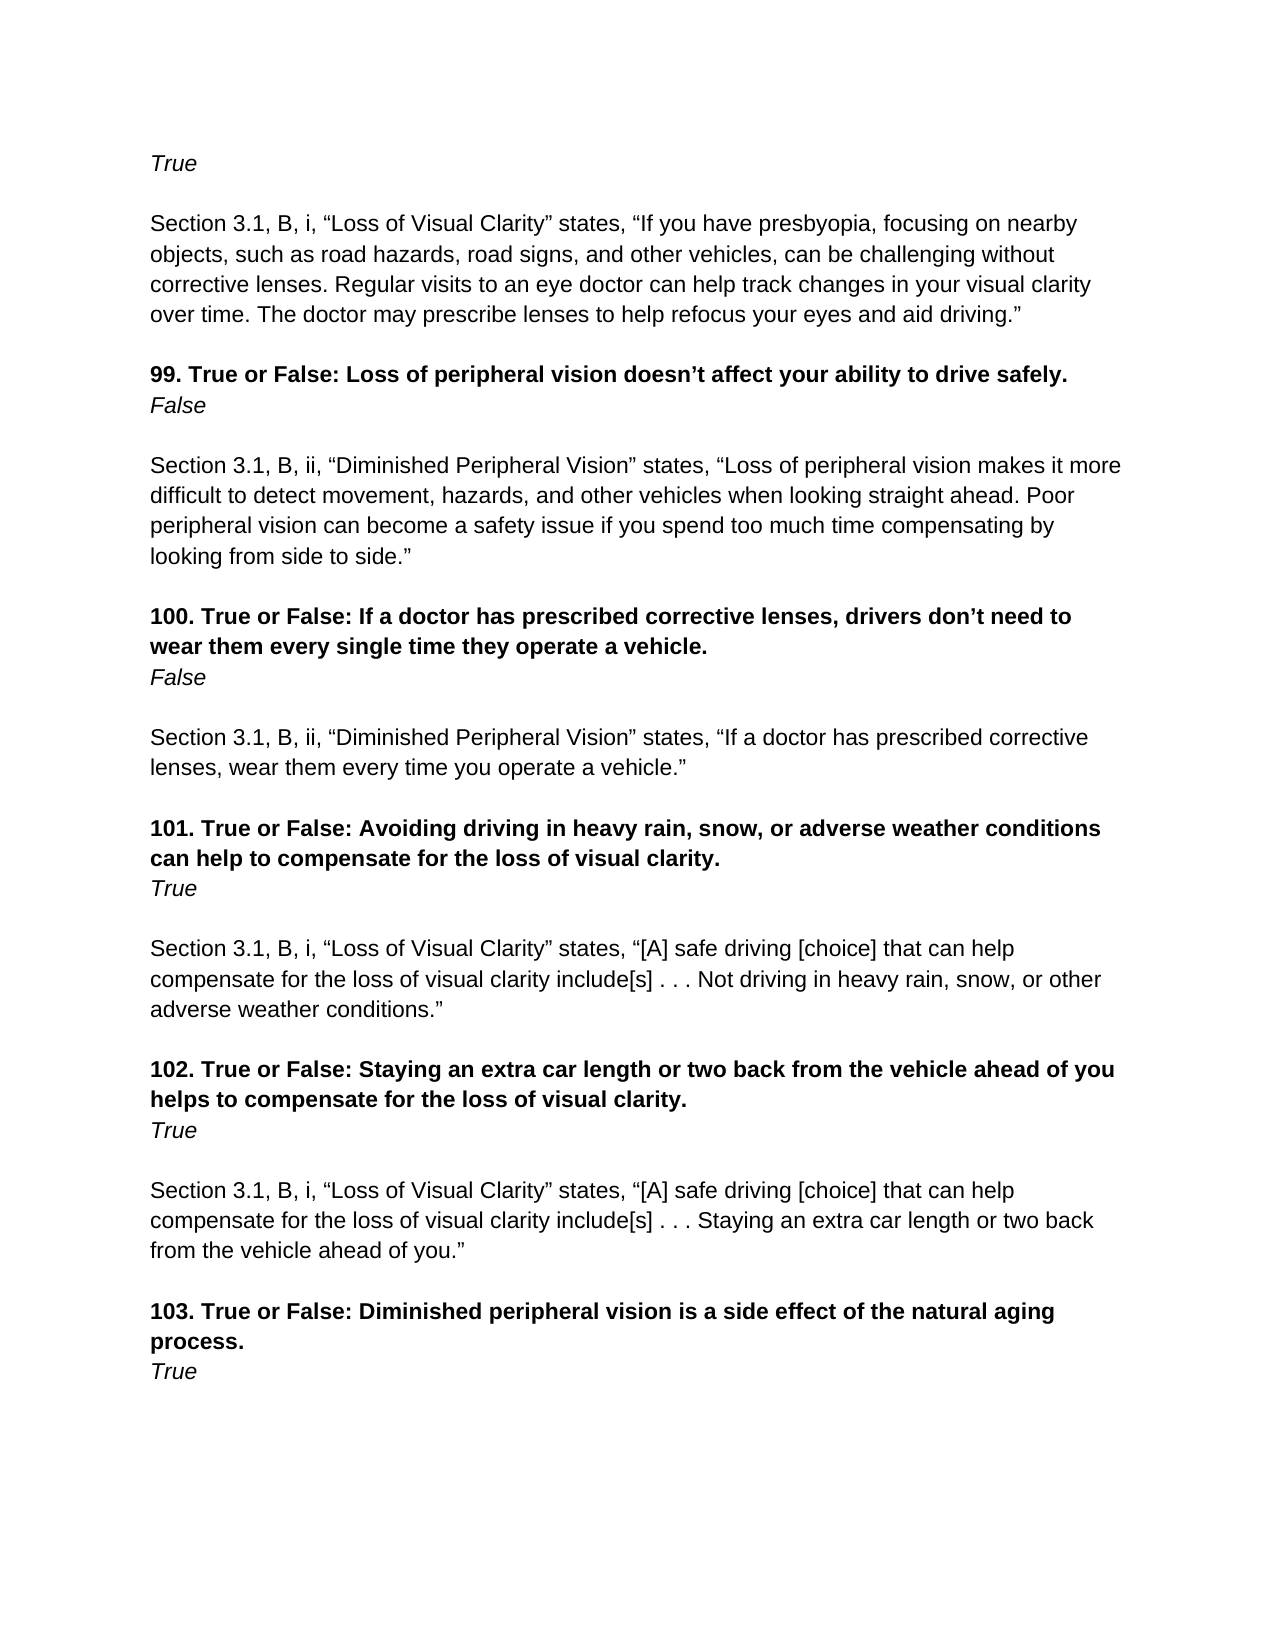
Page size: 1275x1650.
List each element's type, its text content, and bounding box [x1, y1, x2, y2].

text Section 3.1, B, i, “Loss of Visual Clarity” states, “If you have presbyopia, focusing on nearby objects, such as road hazards, road signs, and other vehicles, can be challenging without corrective lenses. Regular visits to an eye doctor can help track changes in your visual clarity over time. The doctor may prescribe lenses to help refocus your eyes and aid driving.” [150, 210, 1125, 327]
text Section 3.1, B, i, “Loss of Visual Clarity” states, “[A] safe driving [choice] that can help compensate for the loss of visual clarity include[s] . . . Staying an extra car length or two back from the vehicle ahead of you.” [150, 1177, 1125, 1264]
text 100. True or False: If a doctor has prescribed corrective lenses, drivers don’t need to wear them every single time they operate a vehicle. [150, 603, 1125, 660]
text 101. True or False: Avoiding driving in heavy rain, snow, or adverse weather conditions can help to compensate for the loss of visual clarity. [150, 814, 1125, 871]
text False [150, 392, 1125, 418]
text 102. True or False: Staying an extra car length or two back from the vehicle ahead of you helps to compensate for the loss of visual clarity. [150, 1056, 1125, 1113]
text 99. True or False: Loss of peripheral vision doesn’t affect your ability to drive safely. [150, 361, 1125, 388]
text True [150, 1358, 1125, 1385]
text Section 3.1, B, ii, “Diminished Peripheral Vision” states, “If a doctor has prescribed corrective lenses, wear them every time you operate a vehicle.” [150, 724, 1125, 781]
text True [150, 875, 1125, 901]
text True [150, 150, 1125, 176]
text Section 3.1, B, ii, “Diminished Peripheral Vision” states, “Loss of peripheral vision makes it more difficult to detect movement, hazards, and other vehicles when looking straight ahead. Poor peripheral vision can become a safety issue if you spend too much time compensating by looking from side to side.” [150, 452, 1125, 569]
text Section 3.1, B, i, “Loss of Visual Clarity” states, “[A] safe driving [choice] that can help compensate for the loss of visual clarity include[s] . . . Not driving in heavy rain, snow, or other adverse weather conditions.” [150, 935, 1125, 1022]
text 103. True or False: Diminished peripheral vision is a side effect of the natural aging process. [150, 1298, 1125, 1354]
text True [150, 1117, 1125, 1143]
text False [150, 663, 1125, 690]
